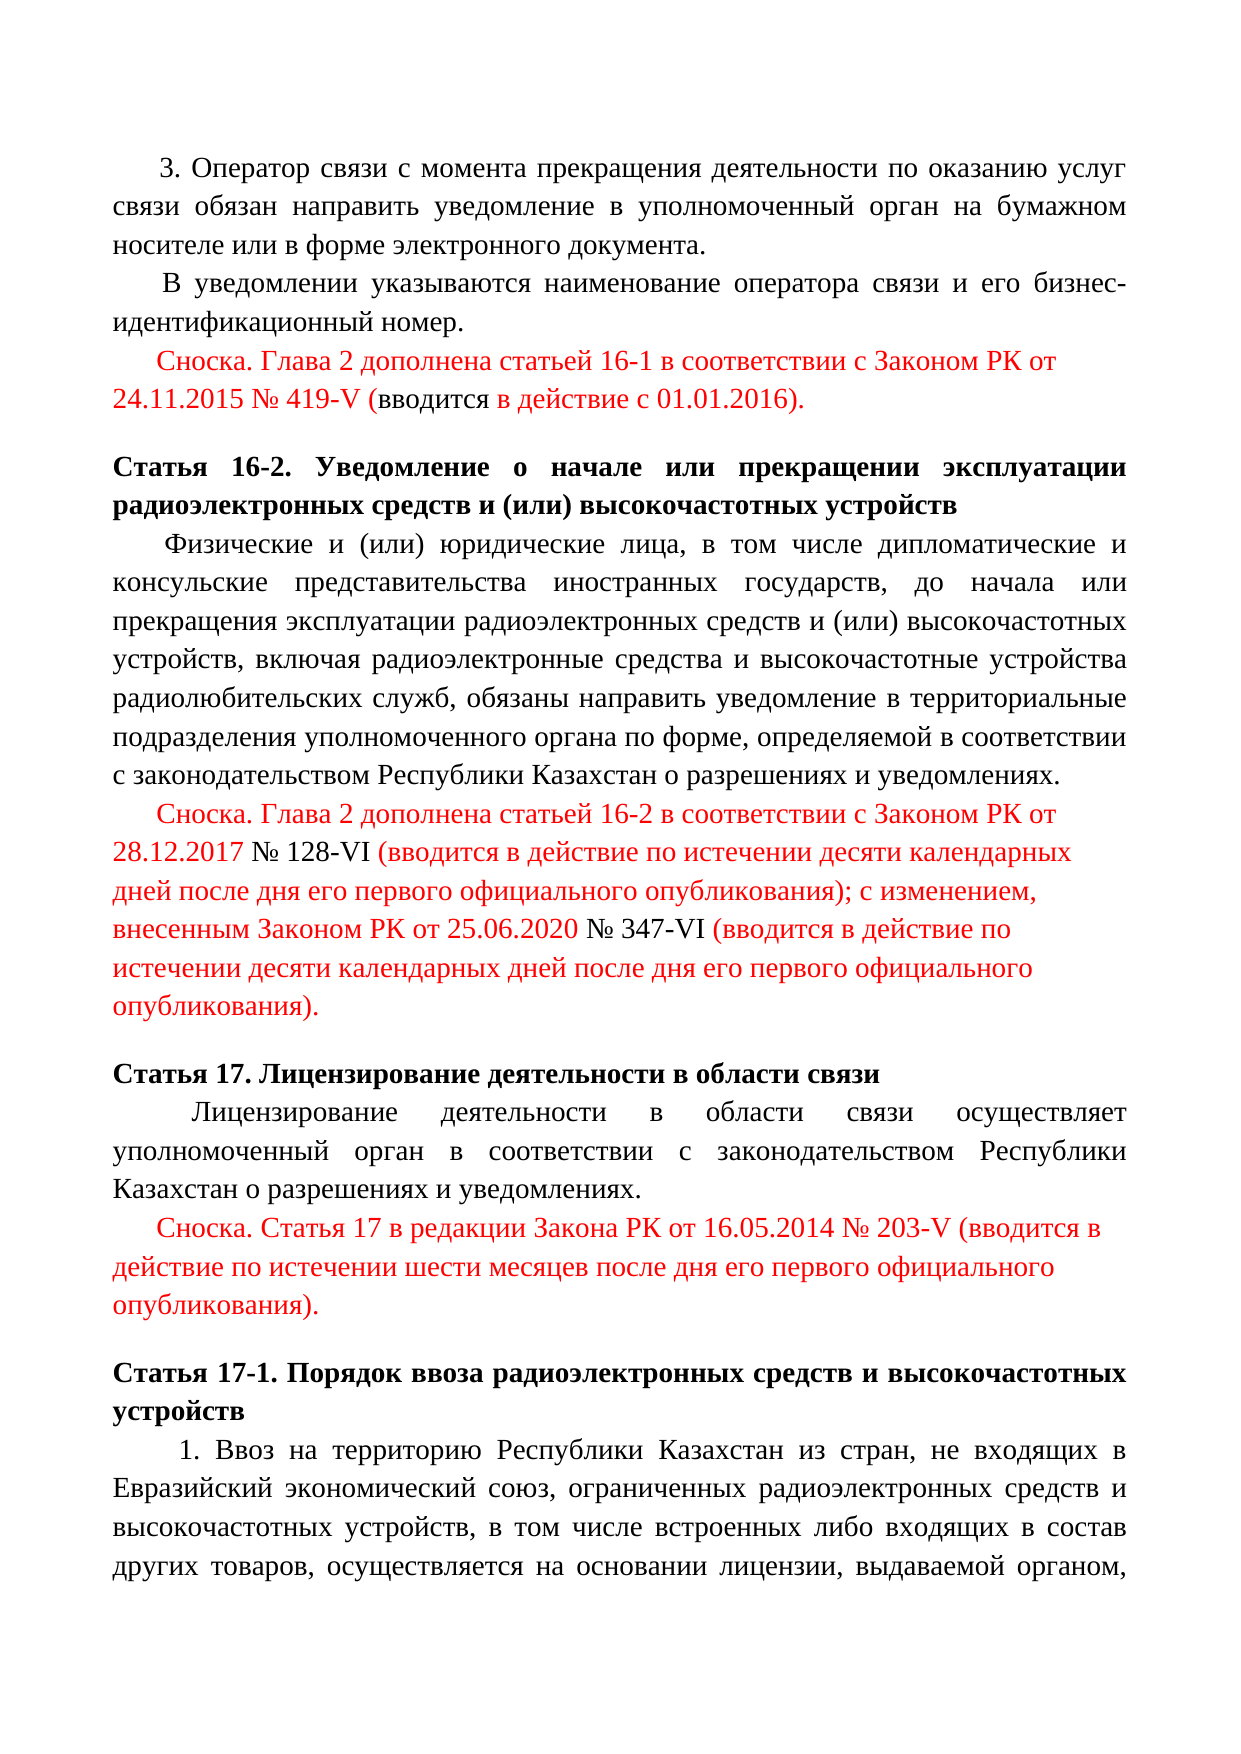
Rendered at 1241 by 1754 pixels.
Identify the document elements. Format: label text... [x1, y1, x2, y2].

text Сноска. Статья 17 в редакции Закона РК от 16.05.2014 № 203-V (вводится в действие по истечении шести месяцев после дня его первого официального опубликования). [112, 1210, 1128, 1351]
text Статья 17-1. Порядок ввоза радиоэлектронных средств и высокочастотных устройств [112, 1355, 1128, 1427]
text Лицензирование деятельности в области связи осуществляет уполномоченный орган в соответствии с законодательством Республики Казахстан о разрешениях и уведомлениях. [112, 1094, 1128, 1205]
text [112, 1432, 1128, 1581]
text В уведомлении указываются наименование оператора связи и его бизнес-идентификационный номер. [112, 266, 1128, 338]
text Физические и (или) юридические лица, в том числе дипломатические и консульские представительства иностранных государств, до начала или прекращения эксплуатации радиоэлектронных средств и (или) высокочастотных устройств, включая радиоэлектронные средства и высокочастотные устройства радиолюбительских служб, обязаны направить уведомление в территориальные подразделения уполномоченного органа по форме, определяемой в соответствии с законодательством Республики Казахстан о разрешениях и уведомлениях. [112, 526, 1128, 791]
text 3. Оператор связи с момента прекращения деятельности по оказанию услуг связи обязан направить уведомление в уполномоченный орган на бумажном носителе или в форме электронного документа. [112, 150, 1128, 261]
text Сноска. Глава 2 дополнена статьей 16-2 в соответствии с Законом РК от 28.12.2017 № 128-VІ (вводится в действие по истечении десяти календарных дней после дня его первого официального опубликования); с изменением, внесенным Законом РК от 25.06.2020 № 347-VI (вводится в действие по истечении десяти календарных дней после дня его первого официального опубликования). [112, 796, 1128, 1052]
text Сноска. Глава 2 дополнена статьей 16-1 в соответствии с Законом РК от 24.11.2015 № 419-V (вводится в действие с 01.01.2016). [112, 343, 1128, 445]
text Статья 17. Лицензирование деятельности в области связи [112, 1056, 1128, 1089]
text Статья 16-2. Уведомление о начале или прекращении эксплуатации радиоэлектронных средств и (или) высокочастотных устройств [112, 449, 1128, 521]
